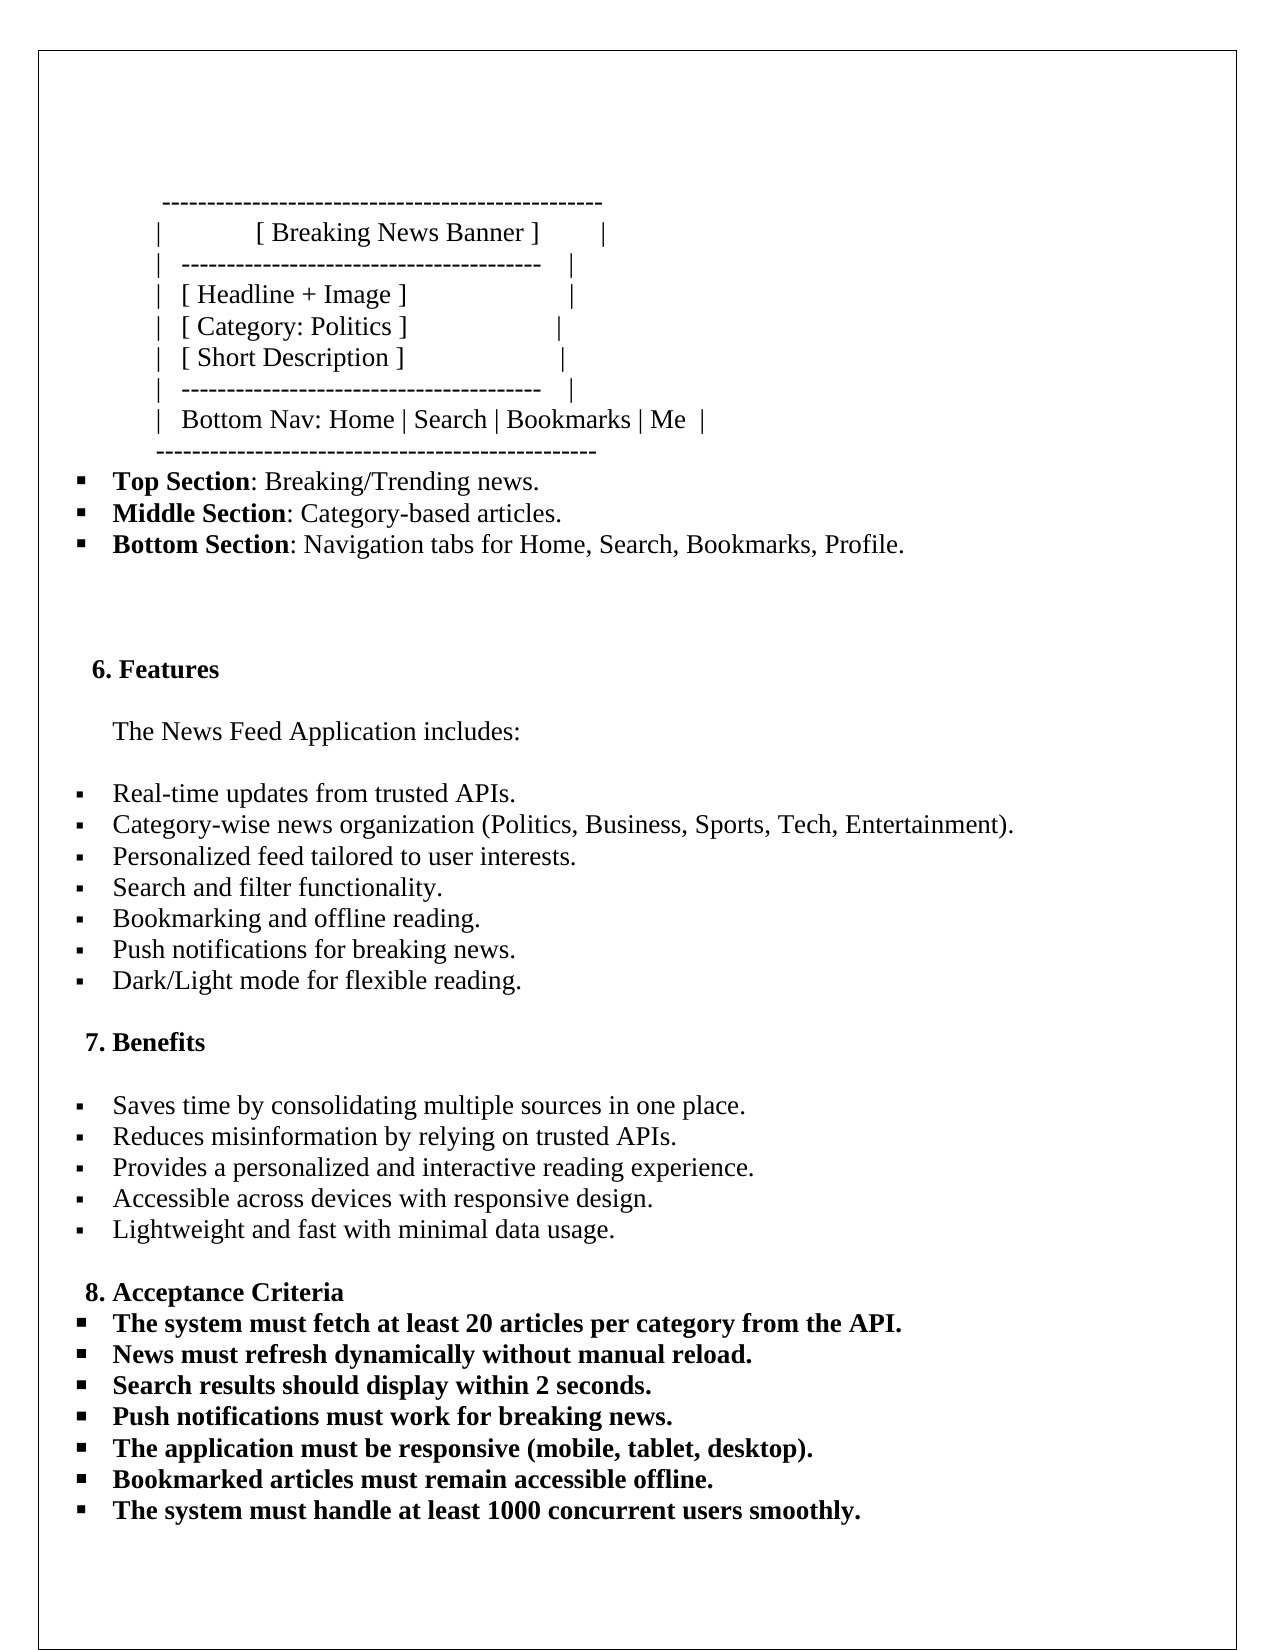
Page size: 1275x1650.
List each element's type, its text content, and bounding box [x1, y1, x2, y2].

text ------------------------------------------------- [156, 434, 1236, 466]
list Personalized feed tailored to user interests. [75, 839, 1236, 871]
text 6. Features [39, 653, 1236, 684]
list Lightweight and fast with minimal data usage. [75, 1213, 1236, 1244]
list Reduces misinformation by relying on trusted APIs. [75, 1120, 1236, 1151]
list Provides a personalized and interactive reading experience. [75, 1151, 1236, 1182]
list Category-wise news organization (Politics, Business, Sports, Tech, Entertainment). [75, 808, 1236, 839]
list Top Section: Breaking/Trending news. [75, 466, 1236, 497]
list Push notifications for breaking news. [75, 933, 1236, 964]
list Accessible across devices with responsive design. [75, 1182, 1236, 1213]
list Bottom Section: Navigation tabs for Home, Search, Bookmarks, Profile. [75, 528, 1236, 559]
text | [ Category: Politics ] | [156, 310, 1236, 341]
list Bookmarking and offline reading. [75, 902, 1236, 933]
text | [ Headline + Image ] | [156, 279, 1236, 310]
text | ---------------------------------------- | [156, 372, 1236, 403]
list Dark/Light mode for flexible reading. [75, 964, 1236, 995]
list The system must fetch at least 20 articles per category from the API. [75, 1307, 1236, 1338]
text | ---------------------------------------- | [156, 247, 1236, 279]
list Search results should display within 2 seconds. [75, 1369, 1236, 1401]
list The system must handle at least 1000 concurrent users smoothly. [75, 1494, 1236, 1526]
text | [ Short Description ] | [156, 341, 1236, 372]
list Search and filter functionality. [75, 871, 1236, 902]
list Middle Section: Category-based articles. [75, 497, 1236, 528]
text 8. Acceptance Criteria [39, 1276, 1236, 1307]
list News must refresh dynamically without manual reload. [75, 1338, 1236, 1369]
list Saves time by consolidating multiple sources in one place. [75, 1089, 1236, 1120]
list Real-time updates from trusted APIs. [75, 777, 1236, 808]
text ------------------------------------------------- [67, 185, 1236, 216]
text | Bottom Nav: Home | Search | Bookmarks | Me | [156, 403, 1236, 434]
list Bookmarked articles must remain accessible offline. [75, 1463, 1236, 1494]
text The News Feed Application includes: [39, 715, 1236, 746]
list Push notifications must work for breaking news. [75, 1401, 1236, 1432]
text 7. Benefits [39, 1026, 1236, 1058]
list The application must be responsive (mobile, tablet, desktop). [75, 1432, 1236, 1463]
text | [ Breaking News Banner ] | [156, 216, 1236, 247]
